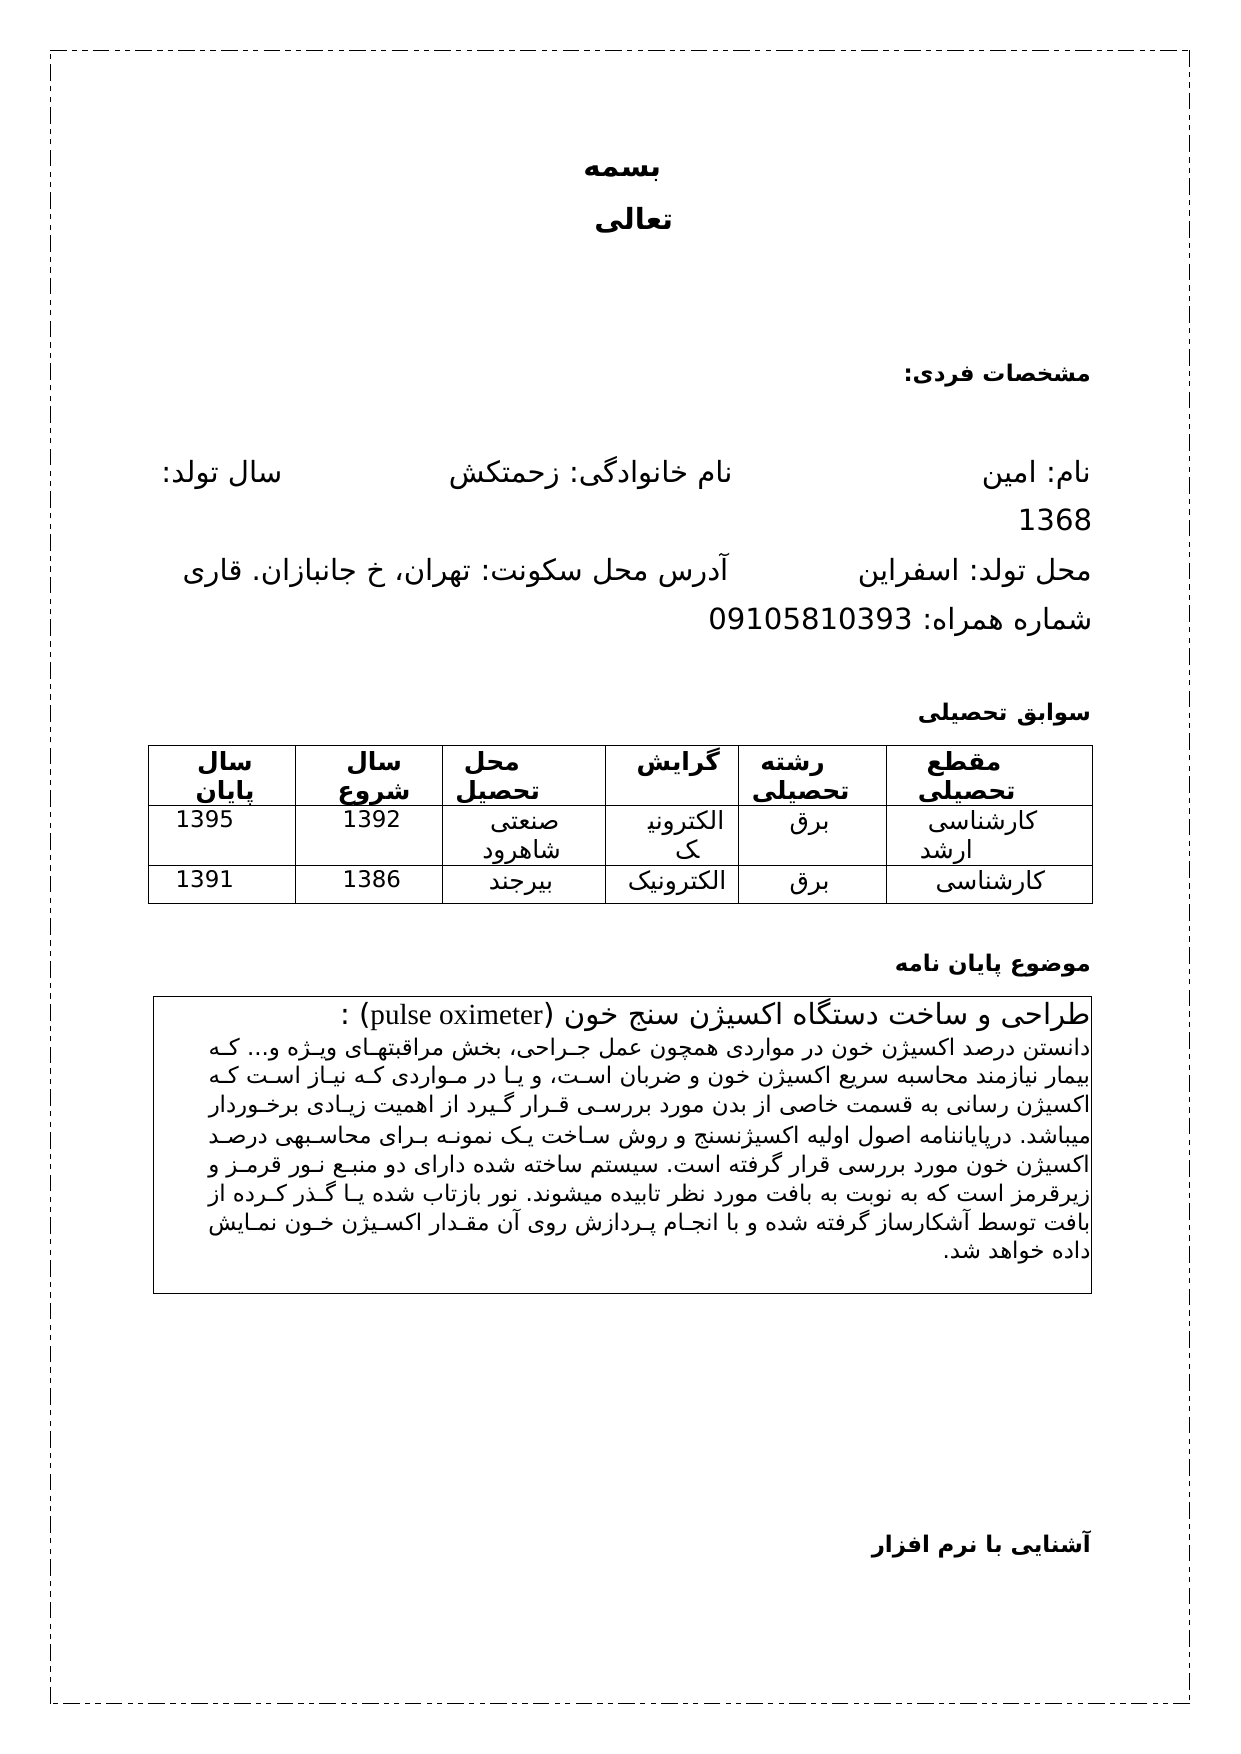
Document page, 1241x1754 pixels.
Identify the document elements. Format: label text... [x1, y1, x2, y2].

table_cell 1395 [149, 806, 295, 865]
table_cell کارشناسی [887, 866, 1092, 903]
table_cell الکترونیک [606, 806, 738, 865]
table_header سال شروع [296, 746, 442, 805]
table_cell 1386 [296, 866, 442, 903]
text آشنایی با نرم افزار [150, 1531, 1091, 1557]
text مشخصات فردی: [150, 361, 1091, 387]
table_cell 1392 [296, 806, 442, 865]
table_cell برق [739, 806, 886, 865]
table_cell برق [739, 866, 886, 903]
text شماره همراه: 09105810393 [150, 603, 1092, 637]
table_cell کارشناسی ارشد [887, 806, 1092, 865]
text طراحی و ساخت دستگاه اکسیژن سنج خون (pulse oximeter) : [154, 997, 1091, 1031]
table_cell بیرجند [443, 866, 605, 903]
text دانستن درصد اکسیژن خون در مواردی همچون عمل جراحی، بخش مراقبت‎های ویژه و... که بیمار نیازمند محاسبه سریع اکسیژن خون و ضربان است، و یا در مواردی که نیاز است که اکسیژن رسانی به قسمت خاصی از بدن مورد بررسی قرار گیرد از اهمیت زیادی برخوردار می‎باشد. درپایان‎نامه اصول اولیه اکسیژن‎سنج و روش ساخت یک نمونه برای محاسبه‎ی درصد اکسیژن خون مورد بررسی قرار گرفته است. سیستم ساخته شده دارای دو منبع نور قرمز و زیرقرمز است که به نوبت به بافت مورد نظر تابیده می‎شوند. نور بازتاب شده یا گذر کرده از بافت توسط آشکارساز گرفته شده و با انجام پردازش روی آن مقدار اکسیژن خون نمایش داده خواهد شد. [154, 1033, 1091, 1264]
table_header گرایش [606, 746, 738, 805]
text سوابق تحصیلی [150, 699, 1091, 726]
table_header محل تحصیل [443, 746, 605, 805]
table_header مقطع تحصیلی [887, 746, 1092, 805]
table_header سال پایان [149, 746, 295, 805]
text نام: امین نام خانوادگی: زحمتکش سال تولد: 1368 [150, 455, 1092, 537]
table_cell 1391 [149, 866, 295, 903]
text موضوع پایان نامه [150, 951, 1091, 977]
table_cell الکترونیک [606, 866, 738, 903]
text بسمه تعالی [544, 149, 724, 236]
text محل تولد: اسفراین آدرس محل سکونت: تهران، خ جانبازان. قاری [150, 553, 1092, 587]
table_header رشته تحصیلی [739, 746, 886, 805]
table_cell صنعتی شاهرود [443, 806, 605, 865]
